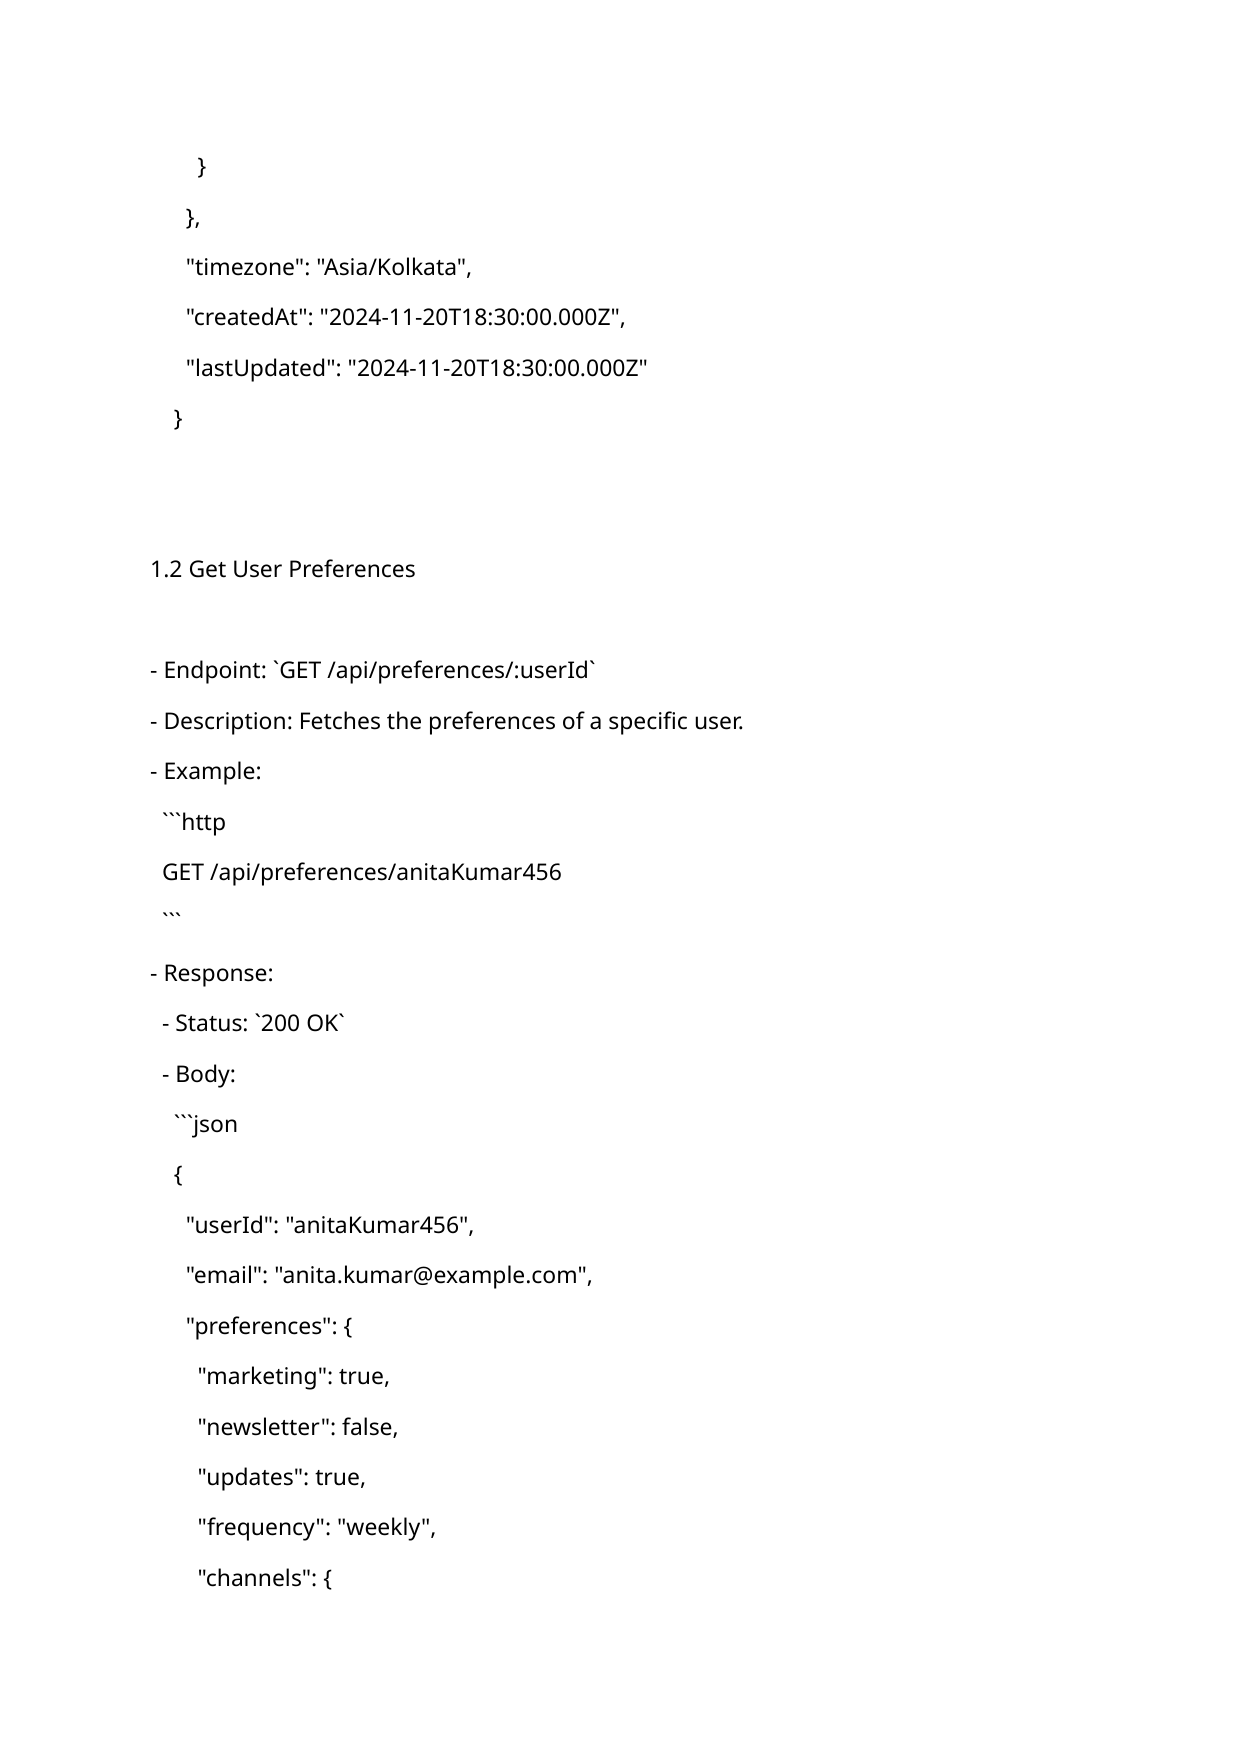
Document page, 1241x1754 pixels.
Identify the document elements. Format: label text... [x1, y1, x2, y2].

text ```json [150, 1108, 1090, 1139]
text "updates": true, [150, 1461, 1090, 1492]
text - Status: `200 OK` [150, 1007, 1090, 1038]
text - Example: [150, 755, 1090, 786]
text "lastUpdated": "2024-11-20T18:30:00.000Z" [150, 352, 1090, 383]
text - Description: Fetches the preferences of a specific user. [150, 704, 1090, 736]
text - Endpoint: `GET /api/preferences/:userId` [150, 654, 1090, 685]
text - Response: [150, 957, 1090, 988]
text "marketing": true, [150, 1360, 1090, 1391]
text "channels": { [150, 1562, 1090, 1593]
text "email": "anita.kumar@example.com", [150, 1259, 1090, 1290]
text - Body: [150, 1057, 1090, 1089]
text "createdAt": "2024-11-20T18:30:00.000Z", [150, 301, 1090, 332]
text "userId": "anitaKumar456", [150, 1209, 1090, 1240]
text "timezone": "Asia/Kolkata", [150, 251, 1090, 282]
text "newsletter": false, [150, 1410, 1090, 1442]
text ```http [150, 805, 1090, 837]
text 1.2 Get User Preferences [150, 553, 1090, 584]
text { [150, 1158, 1090, 1189]
text GET /api/preferences/anitaKumar456 [150, 856, 1090, 887]
text "preferences": { [150, 1309, 1090, 1341]
text } [150, 402, 1090, 433]
text }, [150, 200, 1090, 232]
text ``` [150, 906, 1090, 937]
text } [150, 150, 1090, 181]
text "frequency": "weekly", [150, 1511, 1090, 1542]
